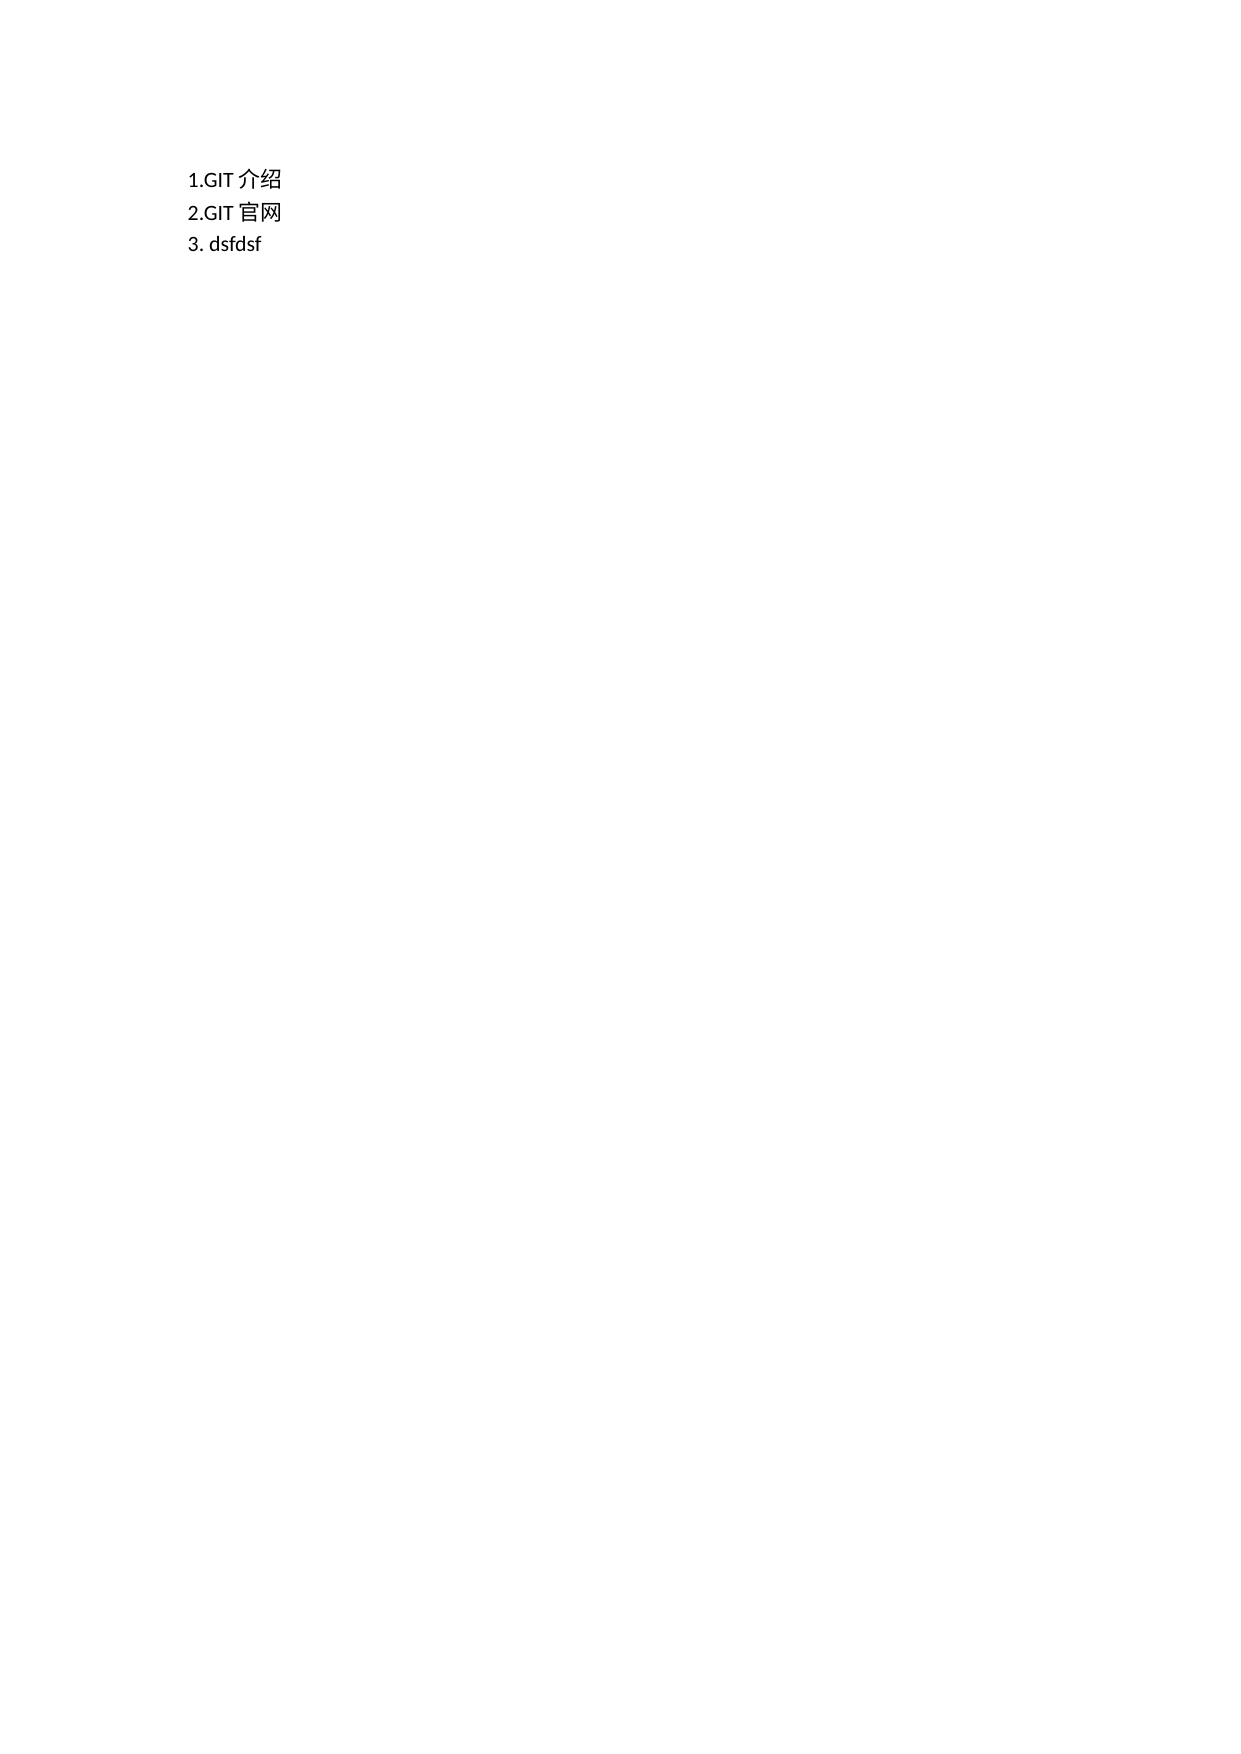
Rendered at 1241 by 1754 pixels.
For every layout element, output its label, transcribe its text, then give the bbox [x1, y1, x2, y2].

text 1.GIT介绍 [187, 162, 1053, 194]
text 3. dsfdsf [187, 227, 1053, 259]
text 2.GIT官网 [187, 194, 1053, 227]
